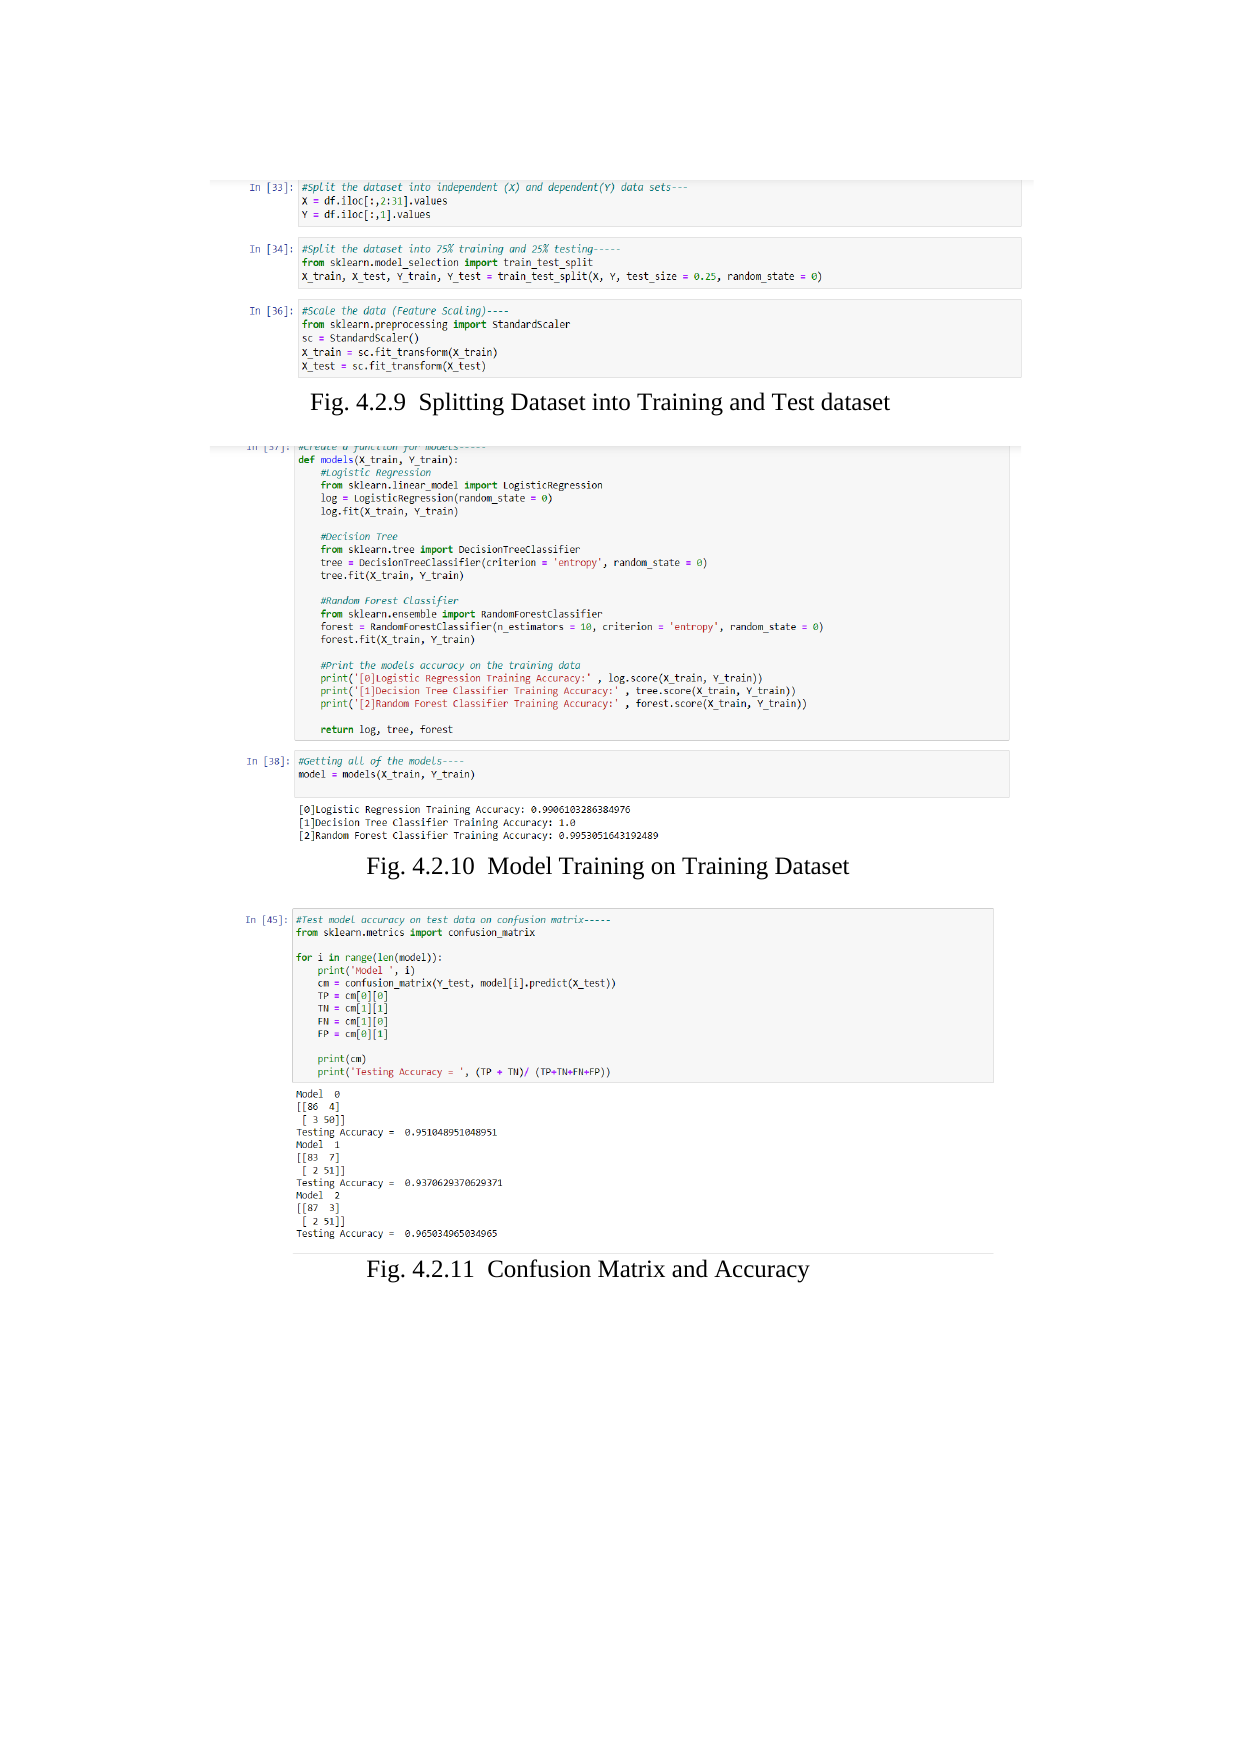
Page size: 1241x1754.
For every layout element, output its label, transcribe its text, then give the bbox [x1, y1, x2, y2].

picture [209, 908, 1009, 1254]
text Fig. 4.2.11 Confusion Matrix and Accuracy [210, 1254, 1105, 1282]
picture [209, 445, 1022, 852]
picture [209, 180, 1034, 388]
text Fig. 4.2.9 Splitting Dataset into Training and Test dataset [210, 387, 1105, 416]
text Fig. 4.2.10 Model Training on Training Dataset [210, 851, 1105, 880]
